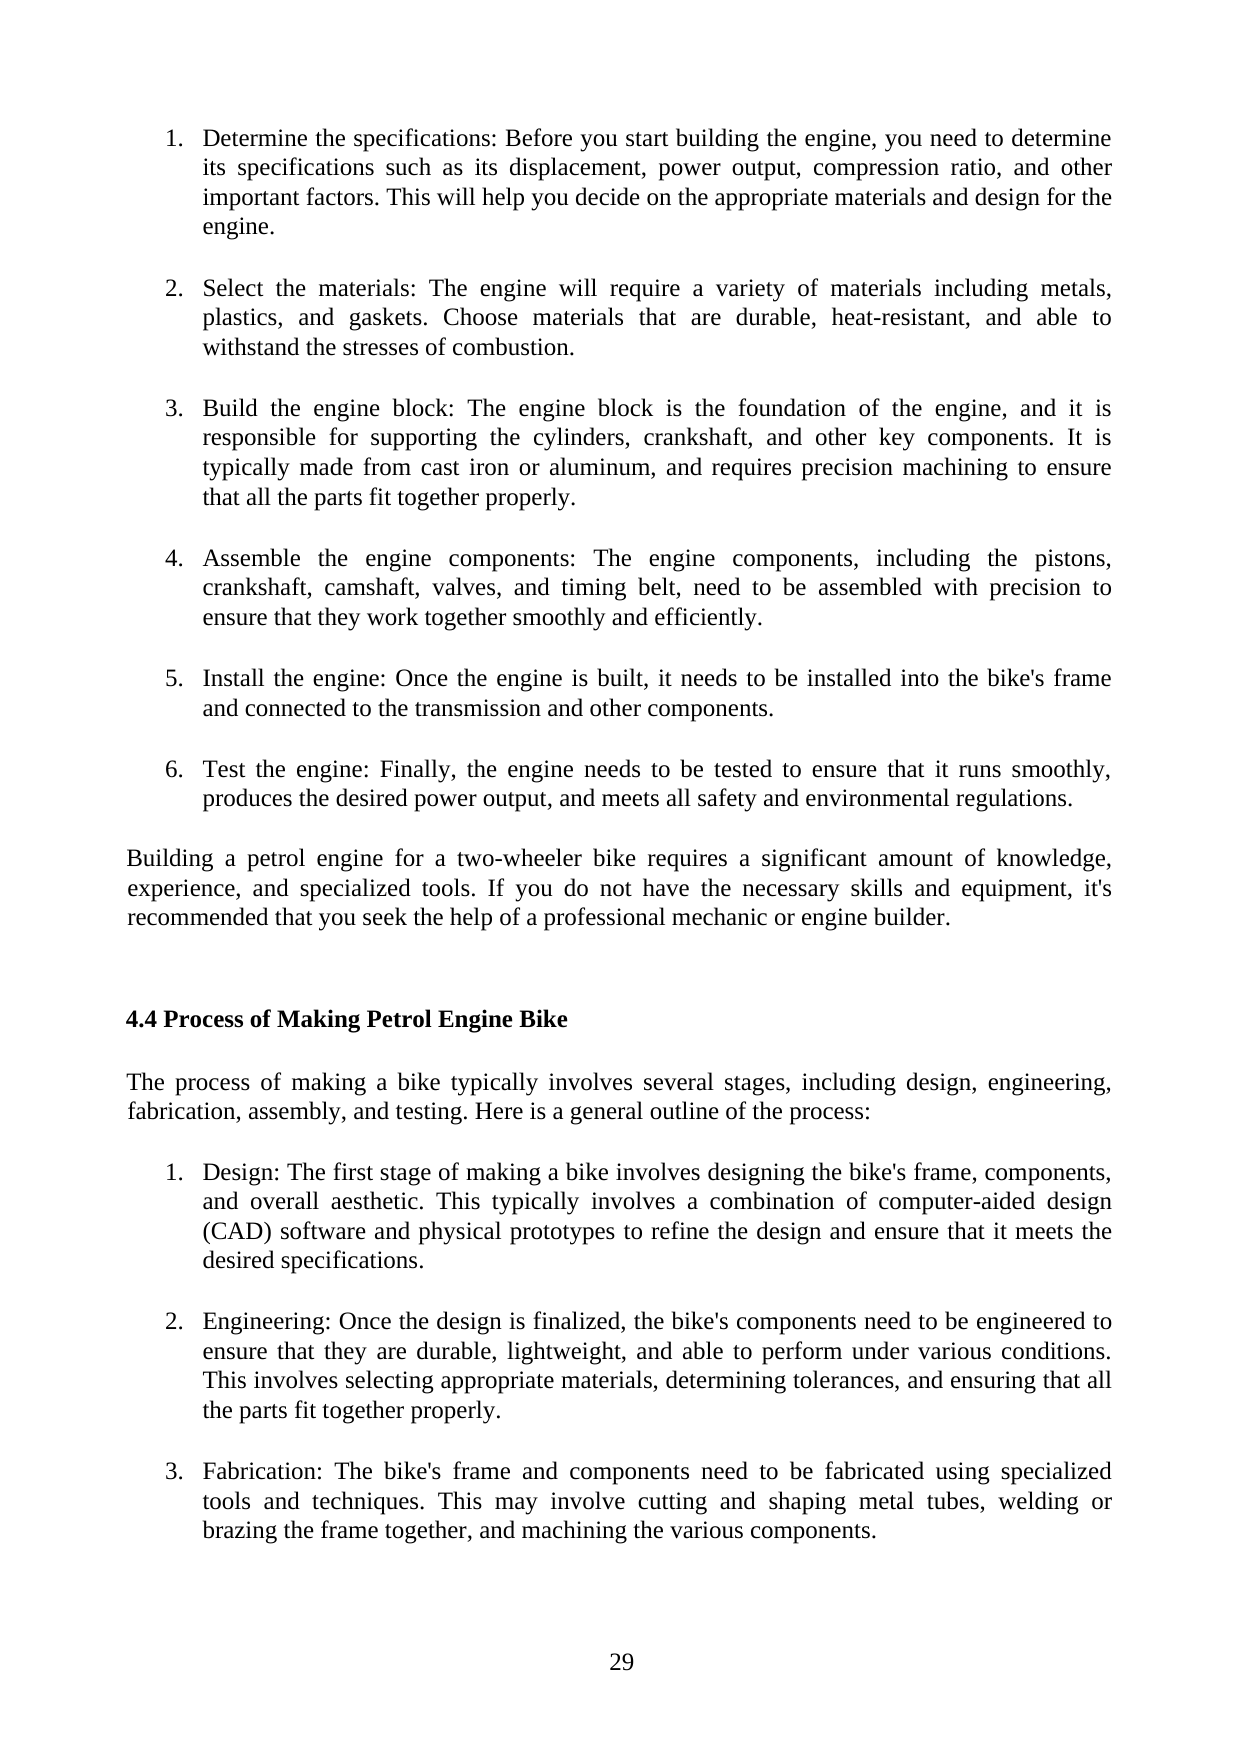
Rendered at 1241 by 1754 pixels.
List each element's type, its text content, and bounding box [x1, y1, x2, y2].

subtitle 4.4 Process of Making Petrol Engine Bike [126, 1004, 1177, 1033]
list Fabrication: The bike's frame and components need to be fabricated using specialized tools and techniques. This may involve cutting and shaping metal tubes, welding or brazing the frame together, and machining the various components. [165, 1456, 1113, 1544]
list Engineering: Once the design is finalized, the bike's components need to be engineered to ensure that they are durable, lightweight, and able to perform under various conditions. This involves selecting appropriate materials, determining tolerances, and ensuring that all the parts fit together properly. [165, 1306, 1113, 1424]
list Select the materials: The engine will require a variety of materials including metals, plastics, and gaskets. Choose materials that are durable, heat-resistant, and able to withstand the stresses of combustion. [165, 273, 1113, 361]
list Determine the specifications: Before you start building the engine, you need to determine its specifications such as its displacement, power output, compression ratio, and other important factors. This will help you decide on the appropriate materials and design for the engine. [165, 123, 1113, 240]
list Install the engine: Once the engine is built, it needs to be installed into the bike's frame and connected to the transmission and other components. [165, 663, 1113, 721]
list Build the engine block: The engine block is the foundation of the engine, and it is responsible for supporting the cylinders, crankshaft, and other key components. It is typically made from cast iron or aluminum, and requires precision machining to ensure that all the parts fit together properly. [165, 393, 1113, 510]
text Building a petrol engine for a two-wheeler bike requires a significant amount of knowledge, experience, and specialized tools. If you do not have the necessary skills and equipment, it's recommended that you seek the help of a professional mechanic or engine builder. [126, 843, 1113, 931]
list Assemble the engine components: The engine components, including the pistons, crankshaft, camshaft, valves, and timing belt, need to be assembled with precision to ensure that they work together smoothly and efficiently. [165, 543, 1113, 631]
list Test the engine: Finally, the engine needs to be tested to ensure that it runs smoothly, produces the desired power output, and meets all safety and environmental regulations. [165, 754, 1113, 812]
list Design: The first stage of making a bike involves designing the bike's frame, components, and overall aesthetic. This typically involves a combination of computer-aided design (CAD) software and physical prototypes to refine the design and ensure that it meets the desired specifications. [165, 1157, 1113, 1274]
text The process of making a bike typically involves several stages, including design, engineering, fabrication, assembly, and testing. Here is a general outline of the process: [126, 1067, 1113, 1125]
